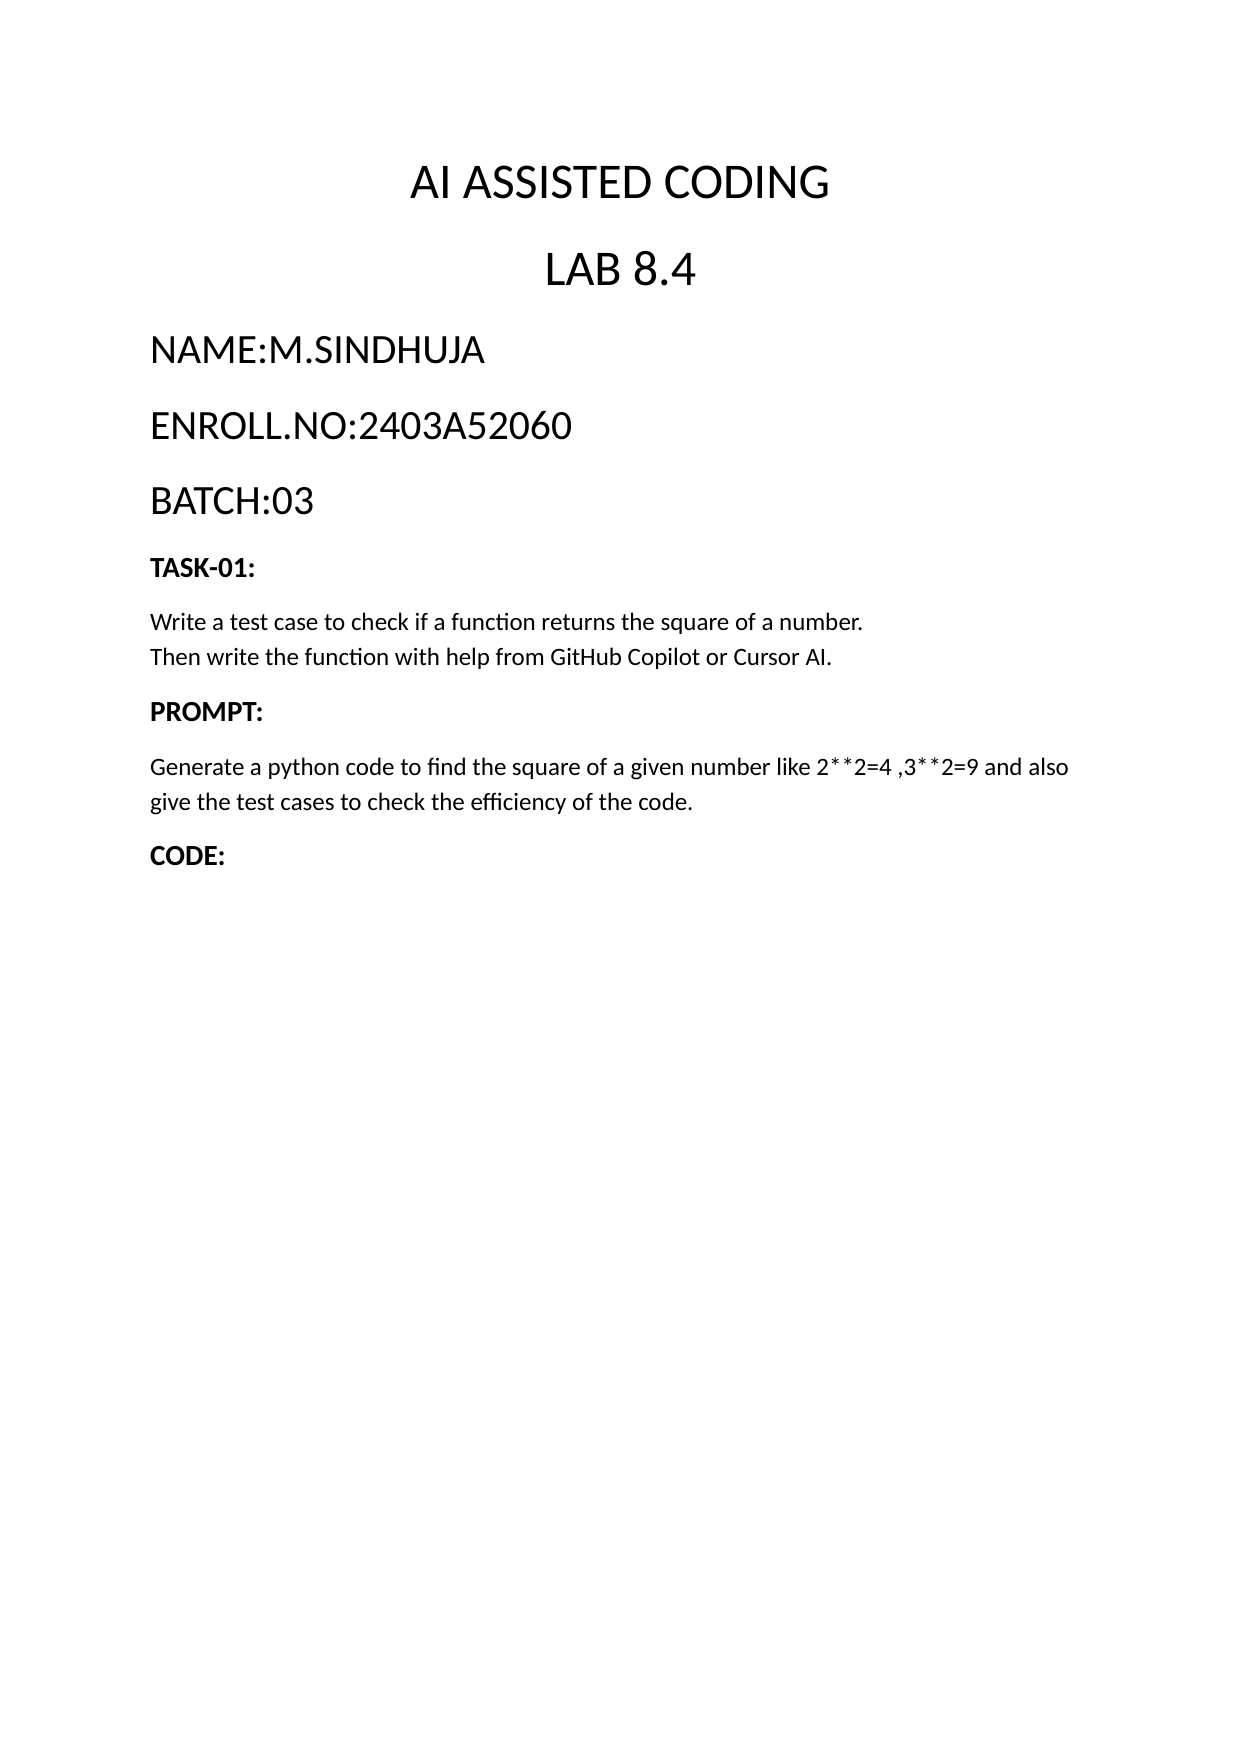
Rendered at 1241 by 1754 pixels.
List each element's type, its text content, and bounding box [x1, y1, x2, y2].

text ENROLL.NO:2403A52060 [150, 399, 1090, 449]
text NAME:M.SINDHUJA [150, 323, 1090, 374]
text BATCH:03 [150, 474, 1090, 524]
text Generate a python code to find the square of a given number like 2**2=4 ,3**2=9 and also give the test cases to check the efficiency of the code. [150, 751, 1090, 816]
text CODE: [150, 837, 1090, 873]
text PROMPT: [150, 693, 1090, 729]
text LAB 8.4 [150, 237, 1090, 298]
text TASK-01: [150, 549, 1090, 584]
text Write a test case to check if a function returns the square of a number. Then write the function with help from GitHub Copilot or Cursor AI. [150, 606, 1090, 672]
text AI ASSISTED CODING [150, 150, 1090, 211]
